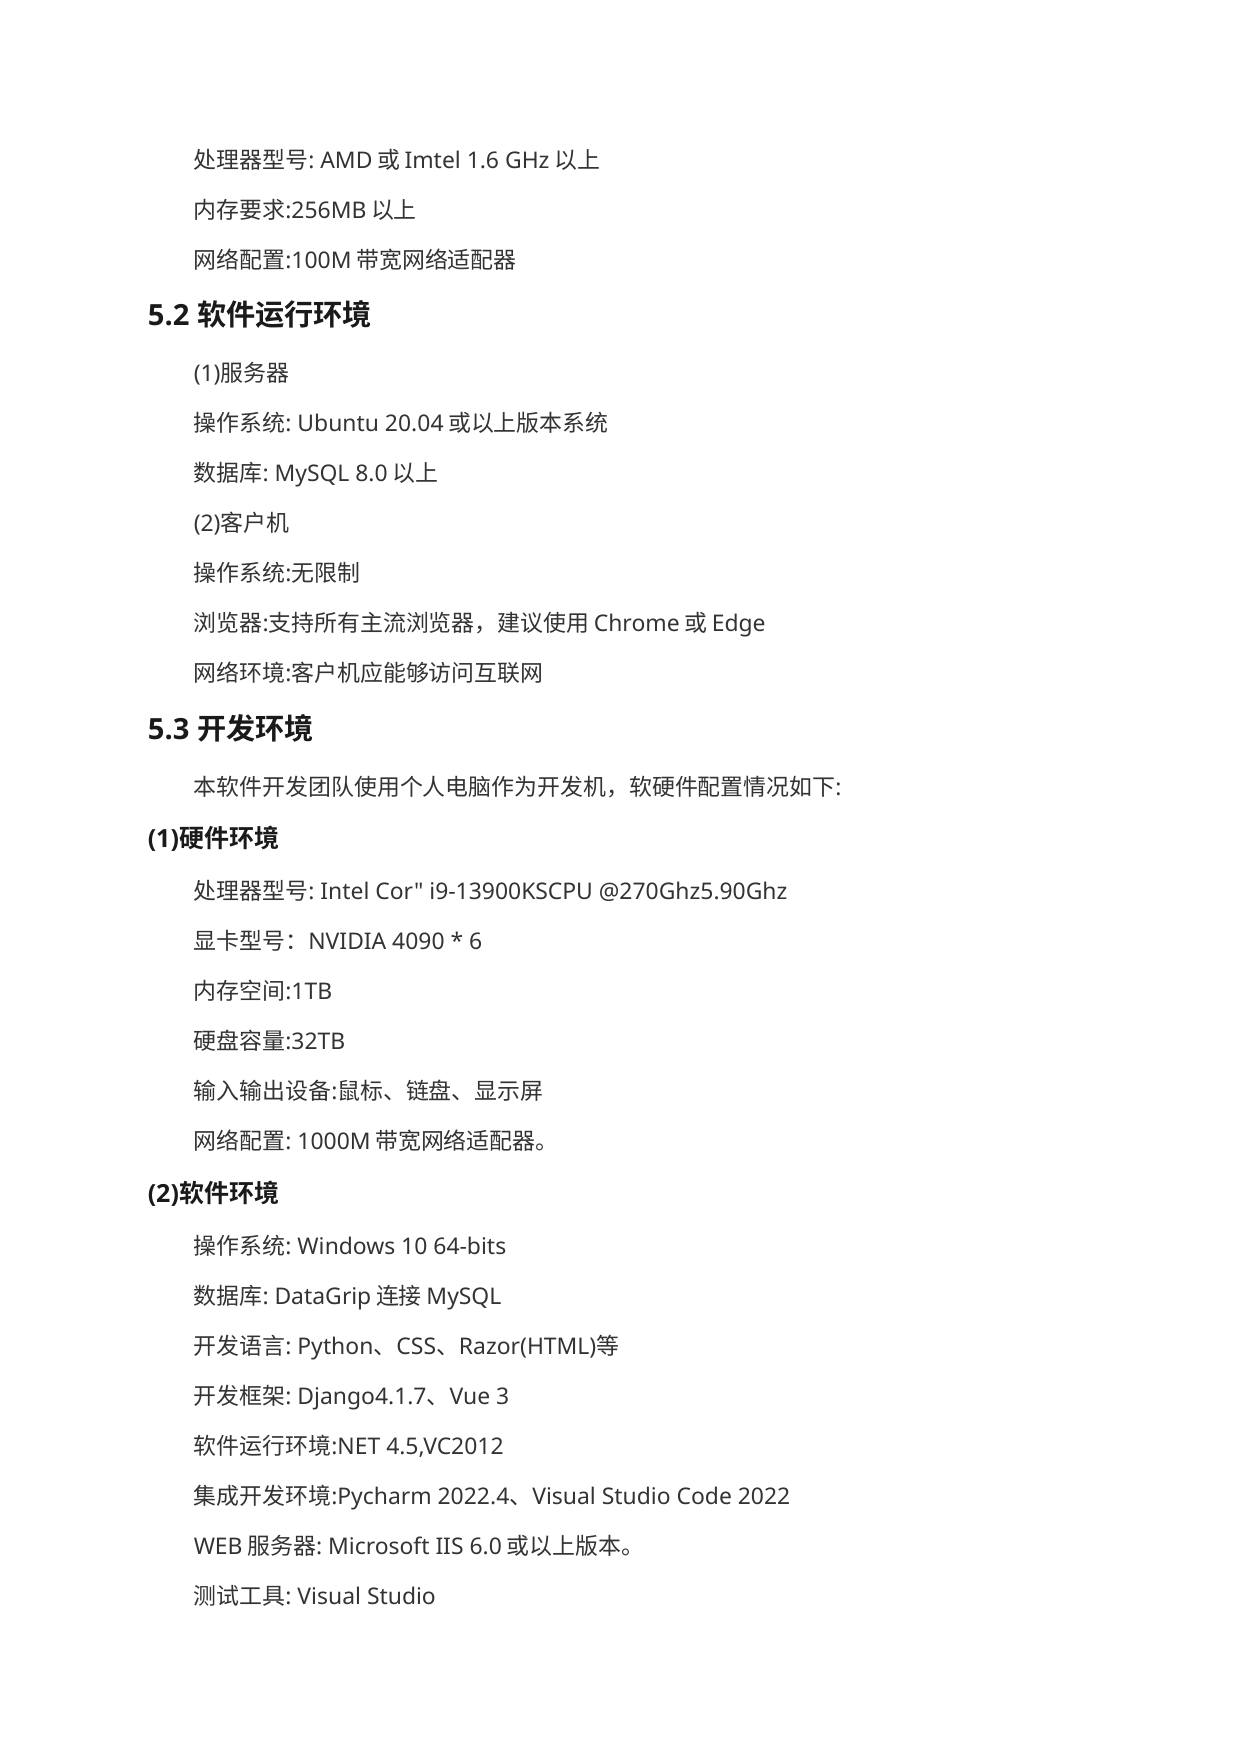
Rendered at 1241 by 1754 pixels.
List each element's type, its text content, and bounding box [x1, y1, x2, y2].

text 集成开发环境:Pycharm 2022.4、Visual Studio Code 2022 [148, 1478, 1093, 1511]
text 处理器型号: AMD或Imtel 1.6 GHz以上 [148, 142, 1093, 175]
text 本软件开发团队使用个人电脑作为开发机，软硬件配置情况如下: [148, 769, 1093, 802]
text 硬盘容量:32TB [148, 1023, 1093, 1057]
text 操作系统: Windows 10 64-bits [148, 1228, 1093, 1261]
text 网络配置: 1000M带宽网络适配器。 [148, 1123, 1093, 1157]
text 数据库: DataGrip连接MySQL [148, 1278, 1093, 1311]
text WEB服务器: Microsoft IIS 6.0或以上版本。 [148, 1528, 1093, 1561]
text 网络环境:客户机应能够访问互联网 [148, 655, 1093, 689]
text 测试工具: Visual Studio [148, 1578, 1093, 1611]
subtitle 5.3 开发环境 [148, 705, 1093, 748]
text 开发框架: Django4.1.7、Vue 3 [148, 1378, 1093, 1411]
text 开发语言: Python、CSS、Razor(HTML)等 [148, 1328, 1093, 1361]
text 内存空间:1TB [148, 973, 1093, 1007]
text (1)服务器 [148, 355, 1093, 389]
text 软件运行环境:NET 4.5,VC2012 [148, 1428, 1093, 1461]
subtitle 5.2 软件运行环境 [148, 292, 1093, 334]
text 操作系统: Ubuntu 20.04或以上版本系统 [148, 405, 1093, 439]
subtitle (1)硬件环境 [148, 819, 1093, 855]
text 操作系统:无限制 [148, 555, 1093, 589]
text 处理器型号: Intel Cor" i9-13900KSCPU @270Ghz5.90Ghz [148, 873, 1093, 907]
text (2)客户机 [148, 505, 1093, 539]
text 内存要求:256MB以上 [148, 192, 1093, 225]
subtitle (2)软件环境 [148, 1173, 1093, 1209]
text 浏览器:支持所有主流浏览器，建议使用Chrome或Edge [148, 605, 1093, 639]
text 输入输出设备:鼠标、链盘、显示屏 [148, 1073, 1093, 1107]
text 显卡型号：NVIDIA 4090 * 6 [148, 923, 1093, 957]
text 数据库: MySQL 8.0以上 [148, 455, 1093, 489]
text 网络配置:100M带宽网络适配器 [148, 242, 1093, 275]
